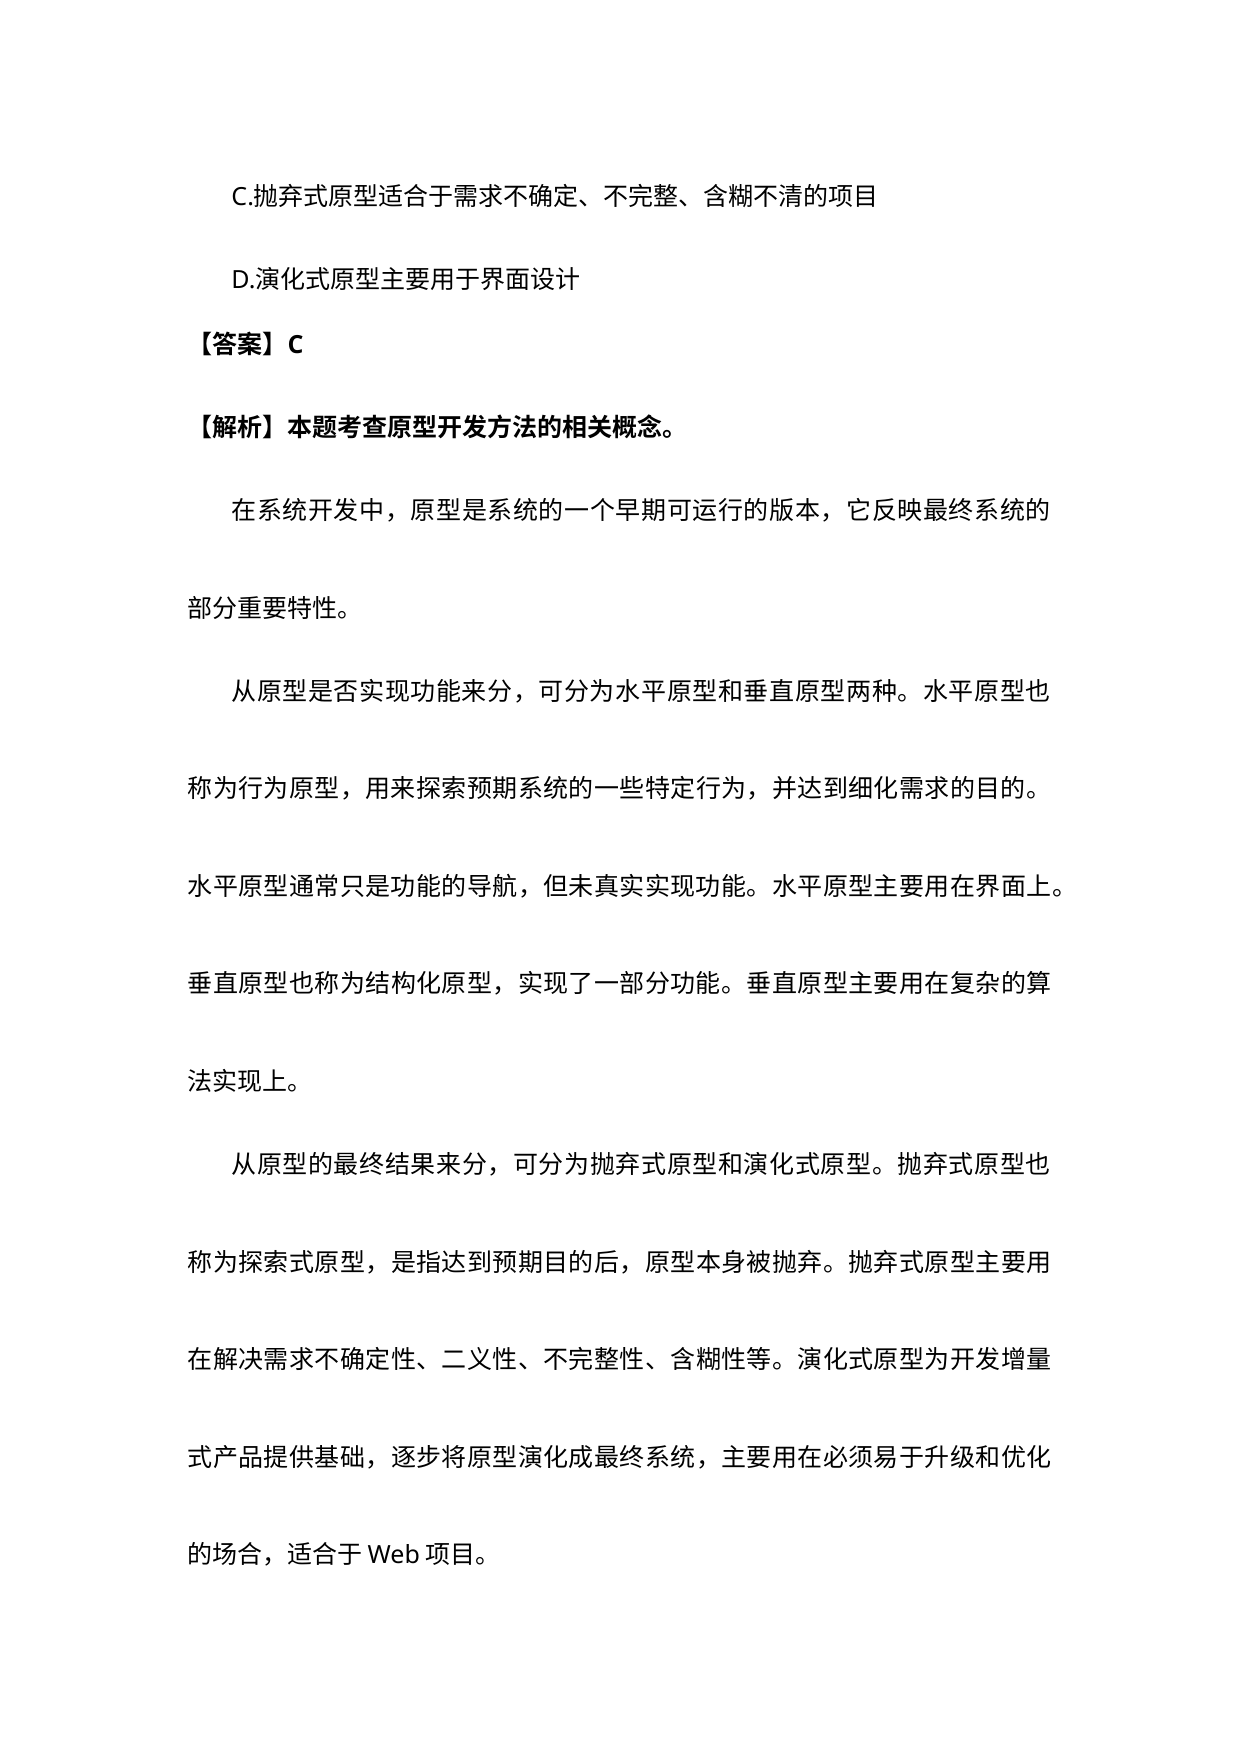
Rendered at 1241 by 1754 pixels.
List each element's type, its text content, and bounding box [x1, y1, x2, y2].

text 【答案】C [187, 310, 1053, 375]
text 从原型是否实现功能来分，可分为水平原型和垂直原型两种。水平原型也称为行为原型，用来探索预期系统的一些特定行为，并达到细化需求的目的。水平原型通常只是功能的导航，但未真实实现功能。水平原型主要用在界面上。垂直原型也称为结构化原型，实现了一部分功能。垂直原型主要用在复杂的算法实现上。 [187, 657, 1053, 1112]
text D.演化式原型主要用于界面设计 [187, 245, 1053, 310]
text C.抛弃式原型适合于需求不确定、不完整、含糊不清的项目 [187, 162, 1053, 227]
text 在系统开发中，原型是系统的一个早期可运行的版本，它反映最终系统的部分重要特性。 [187, 476, 1053, 639]
text 从原型的最终结果来分，可分为抛弃式原型和演化式原型。抛弃式原型也称为探索式原型，是指达到预期目的后，原型本身被抛弃。抛弃式原型主要用在解决需求不确定性、二义性、不完整性、含糊性等。演化式原型为开发增量式产品提供基础，逐步将原型演化成最终系统，主要用在必须易于升级和优化的场合，适合于Web项目。 [187, 1130, 1053, 1585]
text 【解析】本题考查原型开发方法的相关概念。 [187, 393, 1053, 458]
